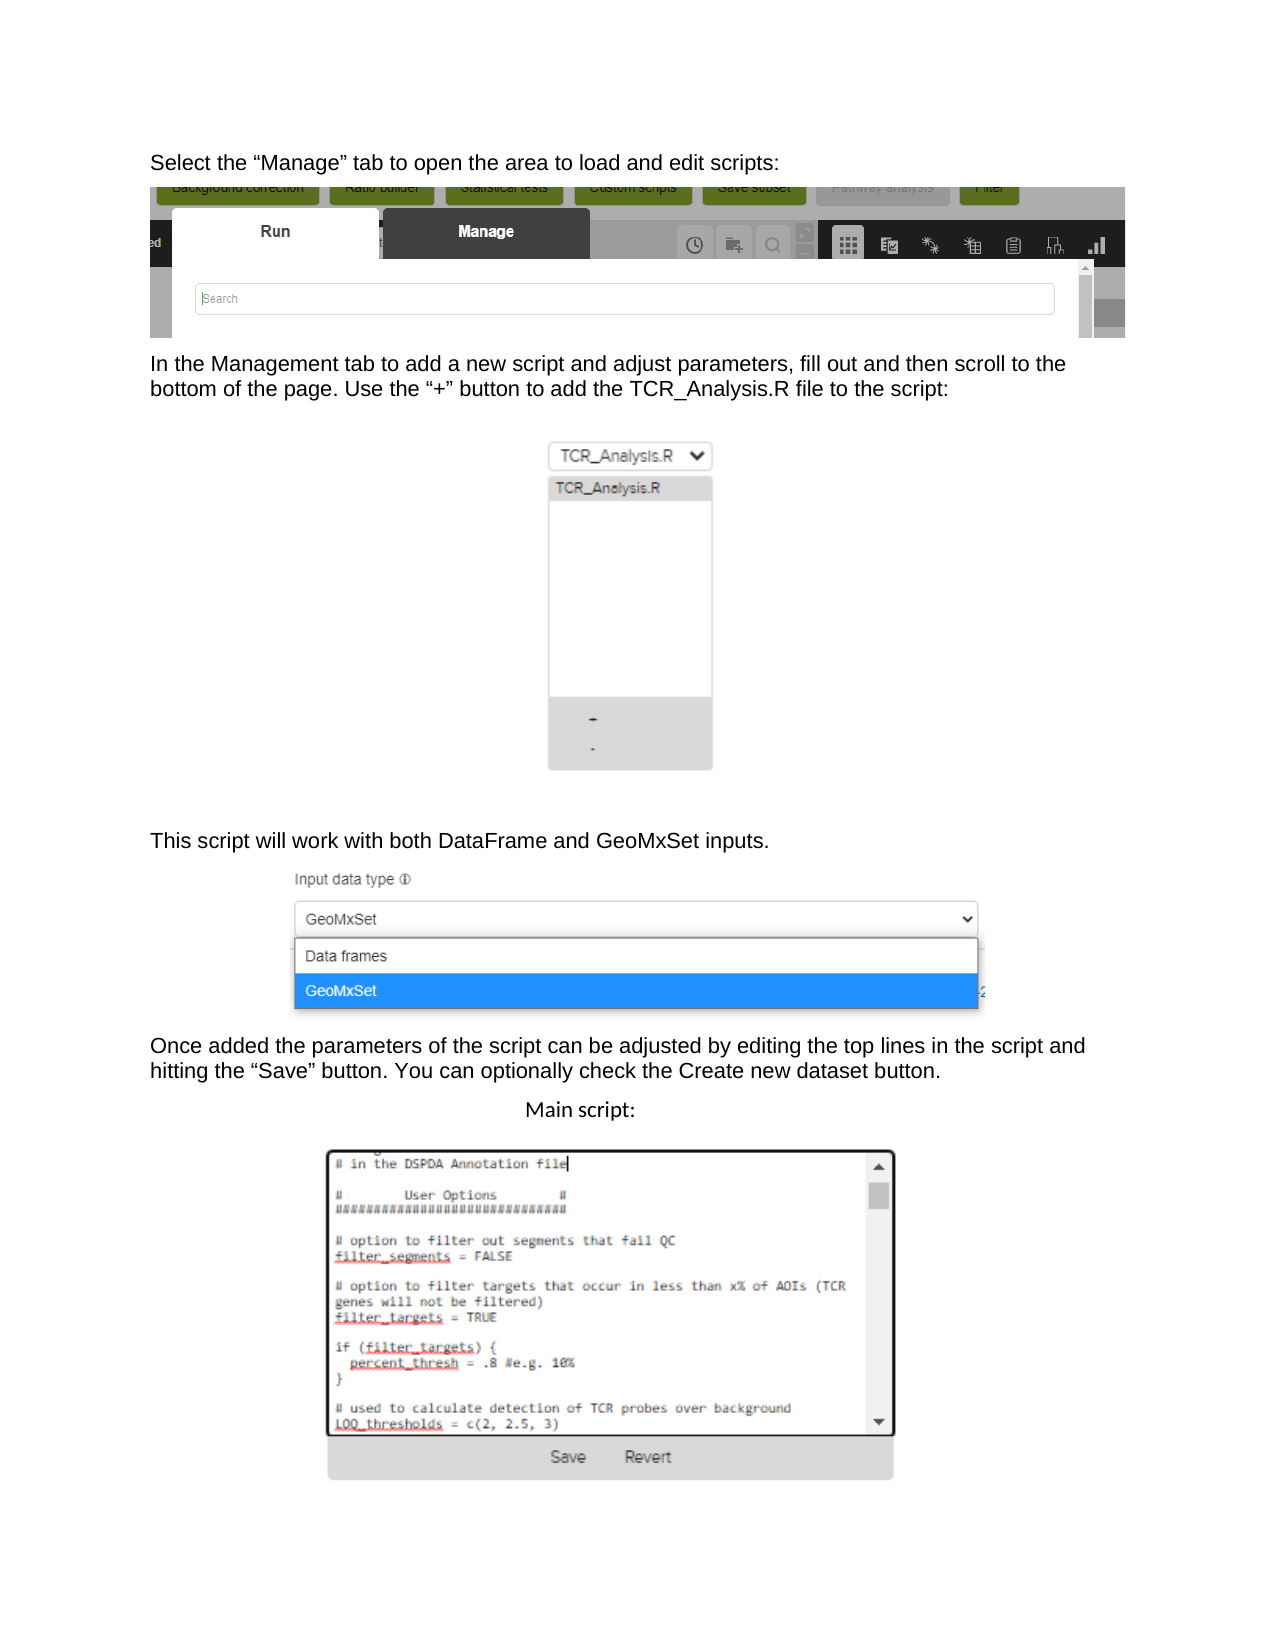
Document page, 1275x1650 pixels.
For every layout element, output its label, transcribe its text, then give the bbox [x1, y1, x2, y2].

text This script will work with both DataFrame and GeoMxSet inputs. [150, 828, 1125, 853]
text Main script: [150, 1096, 1125, 1124]
text Once added the parameters of the script can be adjusted by editing the top lines in the script and hitting the “Save” button. You can optionally check the Create new dataset button. [150, 1033, 1125, 1083]
text Select the “Manage” tab to open the area to load and edit scripts: [150, 150, 1125, 175]
picture [150, 187, 1125, 338]
picture [542, 437, 721, 777]
picture [320, 1142, 905, 1496]
picture [289, 865, 986, 1021]
text In the Management tab to add a new script and adjust parameters, fill out and then scroll to the bottom of the page. Use the “+” button to add the TCR_Analysis.R file to the script: [150, 351, 1125, 401]
